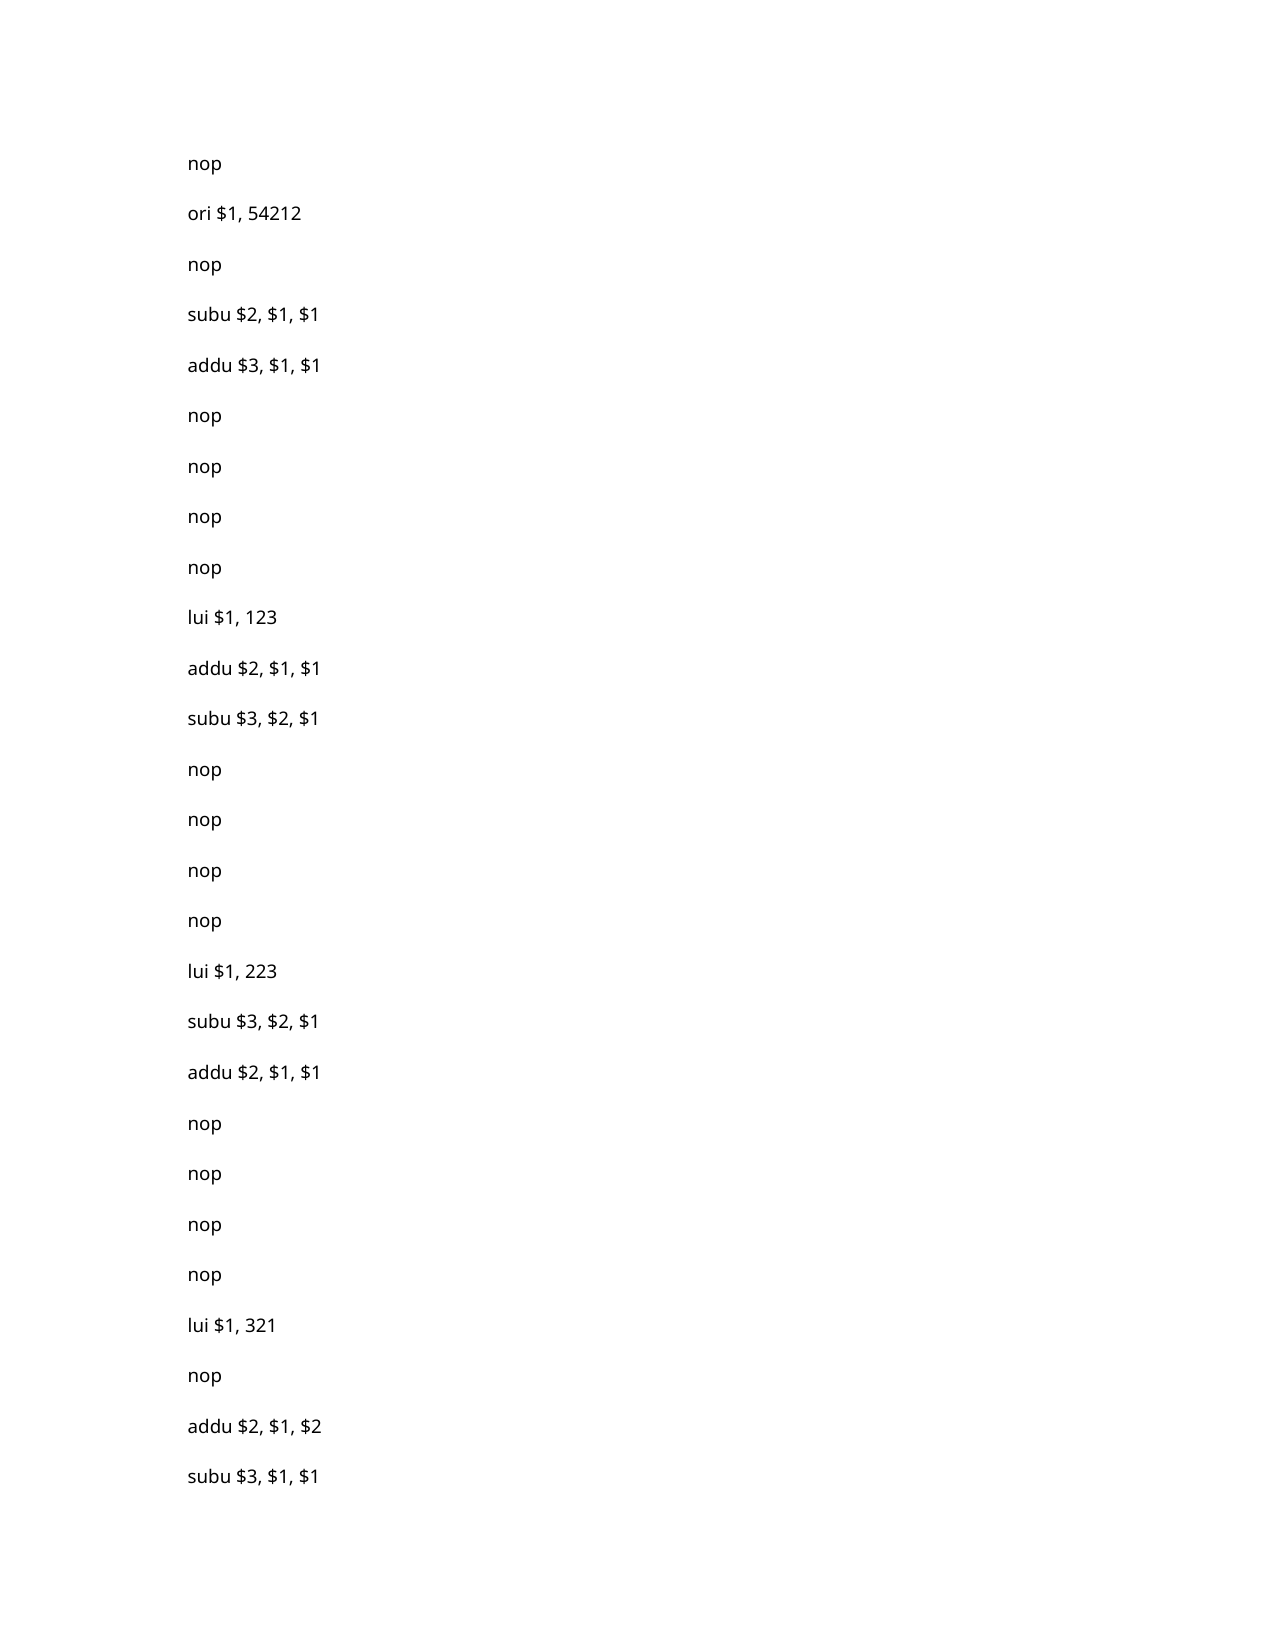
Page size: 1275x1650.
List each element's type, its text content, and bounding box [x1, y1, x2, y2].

text subu $2, $1, $1 [187, 302, 1087, 327]
text nop [187, 1110, 1087, 1135]
text lui $1, 123 [187, 605, 1087, 630]
text nop [187, 756, 1087, 782]
text nop [187, 857, 1087, 883]
text nop [187, 908, 1087, 933]
text addu $2, $1, $1 [187, 1059, 1087, 1085]
text nop [187, 1261, 1087, 1287]
text nop [187, 1160, 1087, 1186]
text nop [187, 403, 1087, 428]
text addu $2, $1, $2 [187, 1413, 1087, 1438]
text subu $3, $1, $1 [187, 1463, 1087, 1489]
text lui $1, 223 [187, 958, 1087, 984]
text nop [187, 504, 1087, 529]
text ori $1, 54212 [187, 201, 1087, 226]
text nop [187, 1211, 1087, 1236]
text subu $3, $2, $1 [187, 706, 1087, 731]
text addu $3, $1, $1 [187, 352, 1087, 378]
text subu $3, $2, $1 [187, 1009, 1087, 1034]
text nop [187, 150, 1087, 176]
text nop [187, 251, 1087, 277]
text nop [187, 807, 1087, 832]
text lui $1, 321 [187, 1312, 1087, 1337]
text addu $2, $1, $1 [187, 655, 1087, 681]
text nop [187, 554, 1087, 580]
text nop [187, 1362, 1087, 1388]
text nop [187, 453, 1087, 479]
